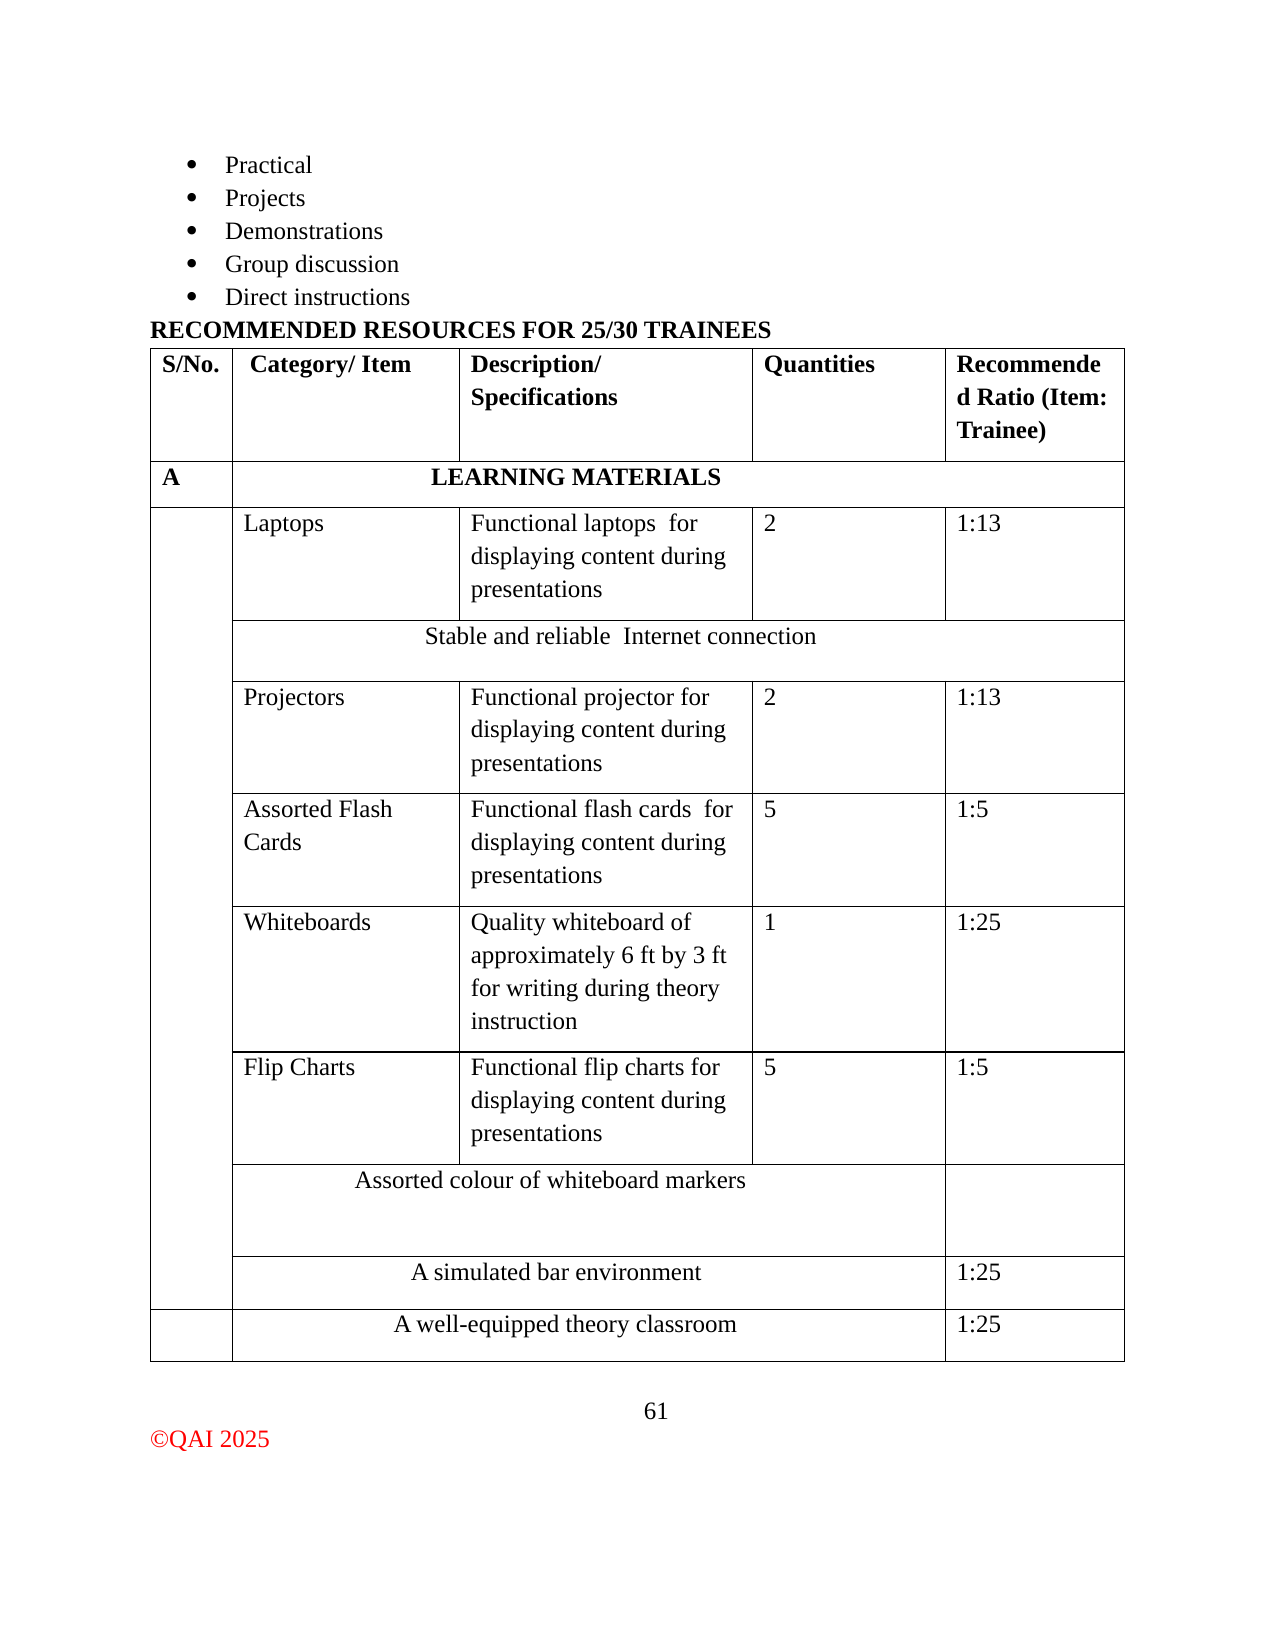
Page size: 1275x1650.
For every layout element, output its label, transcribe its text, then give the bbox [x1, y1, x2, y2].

table_cell 1:25 [946, 1310, 1124, 1361]
list Direct instructions [187, 282, 1125, 311]
table_cell [151, 1310, 232, 1361]
table_cell Assorted Flash Cards [233, 794, 459, 906]
list Practical [187, 150, 1125, 179]
table_cell A simulated bar environment [233, 1257, 945, 1308]
table_cell [946, 1165, 1124, 1256]
table_header Quantities [753, 349, 945, 461]
table_cell 5 [753, 794, 945, 906]
table_cell A [151, 462, 232, 507]
list Demonstrations [187, 216, 1125, 245]
list Projects [187, 183, 1125, 212]
table_cell Whiteboards [233, 907, 459, 1051]
table_cell 1 [753, 907, 945, 1051]
table_cell Assorted colour of whiteboard markers [233, 1165, 945, 1256]
table_cell [151, 508, 232, 1308]
table_cell LEARNING MATERIALS [233, 462, 1124, 507]
text RECOMMENDED RESOURCES FOR 25/30 TRAINEES [150, 315, 1125, 344]
table_cell 1:13 [946, 682, 1124, 793]
table_header Recommended Ratio (Item: Trainee) [946, 349, 1124, 461]
table_cell 2 [753, 508, 945, 620]
table_header S/No. [151, 349, 232, 461]
table_cell Functional flash cards for displaying content during presentations [460, 794, 752, 906]
table_cell 1:5 [946, 1053, 1124, 1164]
table_cell Functional projector for displaying content during presentations [460, 682, 752, 793]
table_cell 2 [753, 682, 945, 793]
table_cell Functional laptops for displaying content during presentations [460, 508, 752, 620]
table_cell Flip Charts [233, 1053, 459, 1164]
table_cell 1:5 [946, 794, 1124, 906]
table_header Description/Specifications [460, 349, 752, 461]
table_cell Stable and reliable Internet connection [233, 621, 1124, 681]
table_cell Projectors [233, 682, 459, 793]
table_cell Quality whiteboard of approximately 6 ft by 3 ft for writing during theory instruction [460, 907, 752, 1051]
table_cell Laptops [233, 508, 459, 620]
table_header Category/ Item [233, 349, 459, 461]
table_cell 1:25 [946, 907, 1124, 1051]
table_cell Functional flip charts for displaying content during presentations [460, 1053, 752, 1164]
table_cell 1:25 [946, 1257, 1124, 1308]
table_cell 1:13 [946, 508, 1124, 620]
table_cell 5 [753, 1053, 945, 1164]
list Group discussion [187, 249, 1125, 278]
table_cell A well-equipped theory classroom [233, 1310, 945, 1361]
